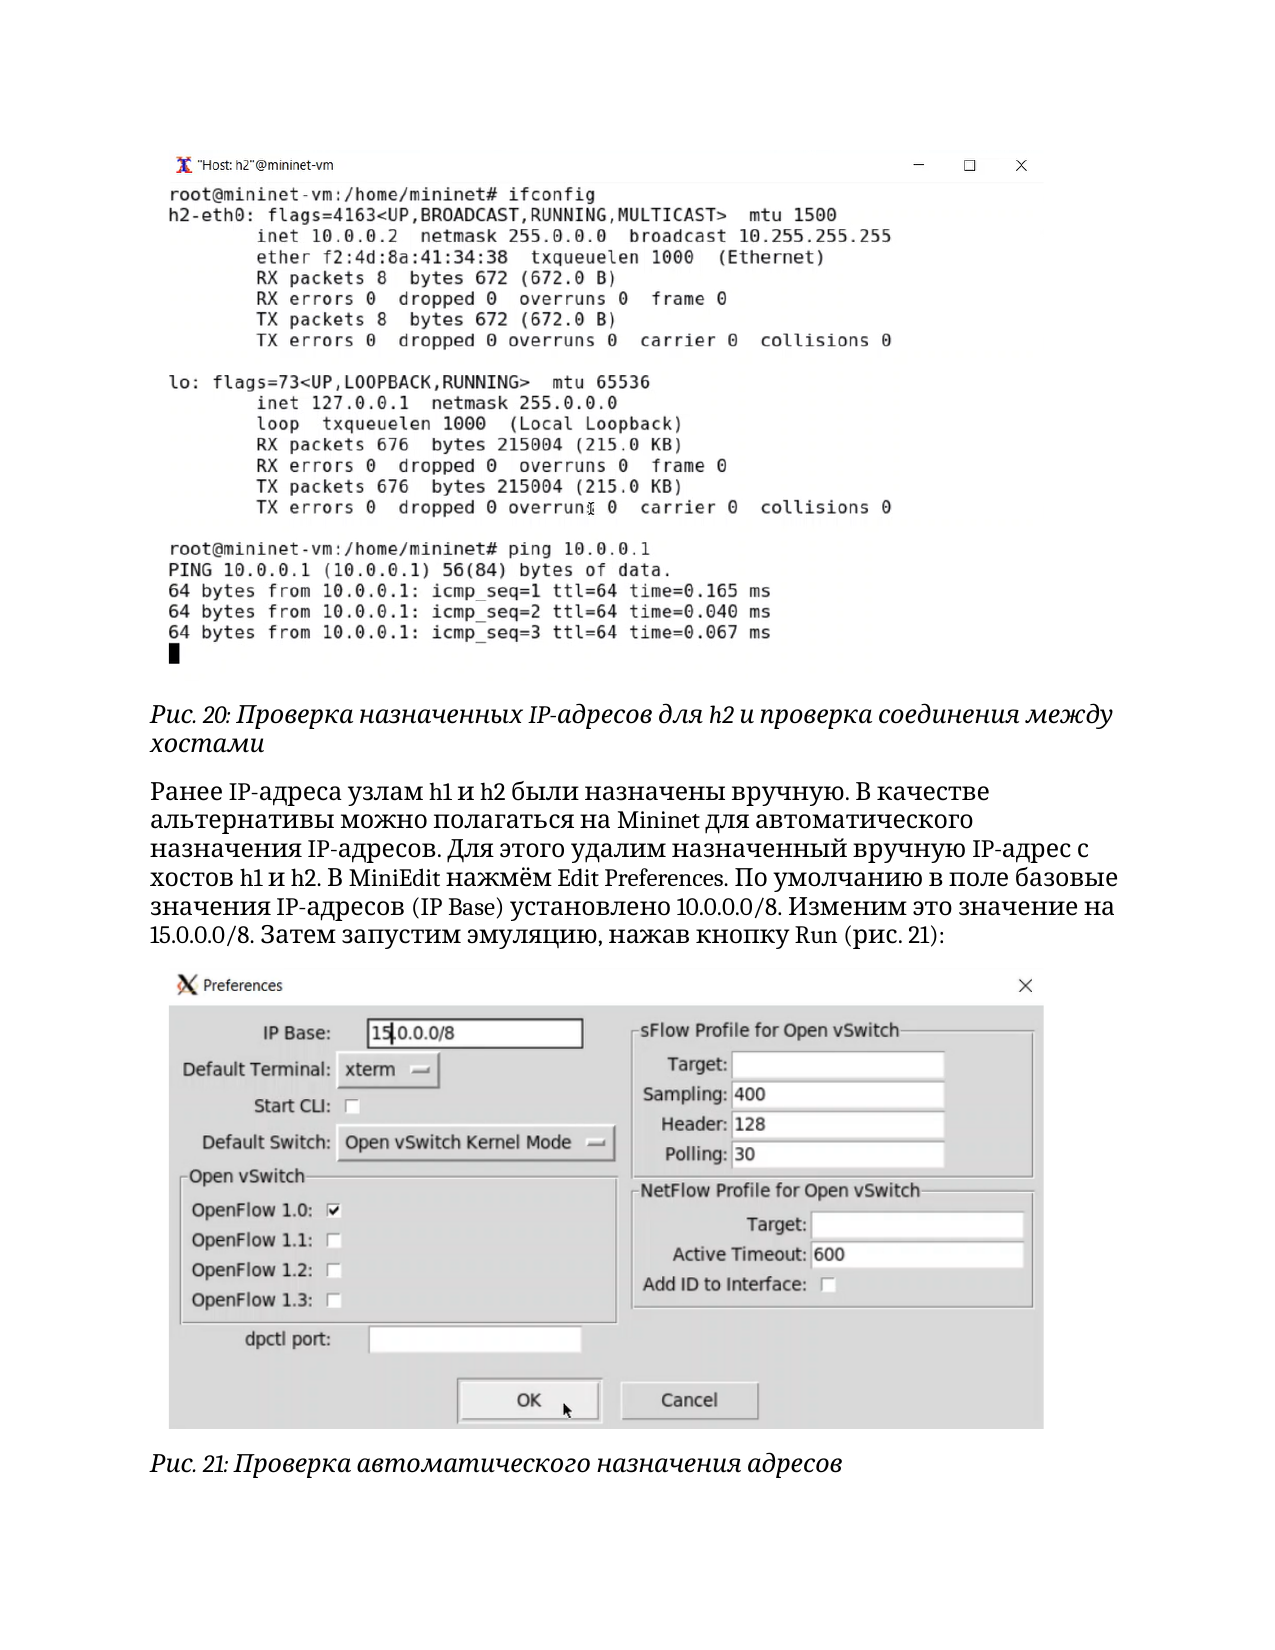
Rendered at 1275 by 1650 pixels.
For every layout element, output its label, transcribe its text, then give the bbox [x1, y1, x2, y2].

text Ранее IP-адреса узлам h1 и h2 были назначены вручную. В качестве альтернативы можно полагаться на Mininet для автоматического назначения IP-адресов. Для этого удалим назначенный вручную IP-адрес с хостов h1 и h2. В MiniEdit нажмём Edit Preferences. По умолчанию в поле базовые значения IP-адресов (IP Base) установлено 10.0.0.0/8. Изменим это значение на 15.0.0.0/8. Затем запустим эмуляцию, нажав кнопку Run (рис. 21): [150, 778, 1125, 950]
picture [168, 968, 1044, 1429]
text Рис. 21: Проверка автоматического назначения адресов [150, 1450, 1125, 1478]
picture [168, 150, 1044, 681]
text Рис. 20: Проверка назначенных IP-адресов для h2 и проверка соединения между хостами [150, 701, 1125, 759]
